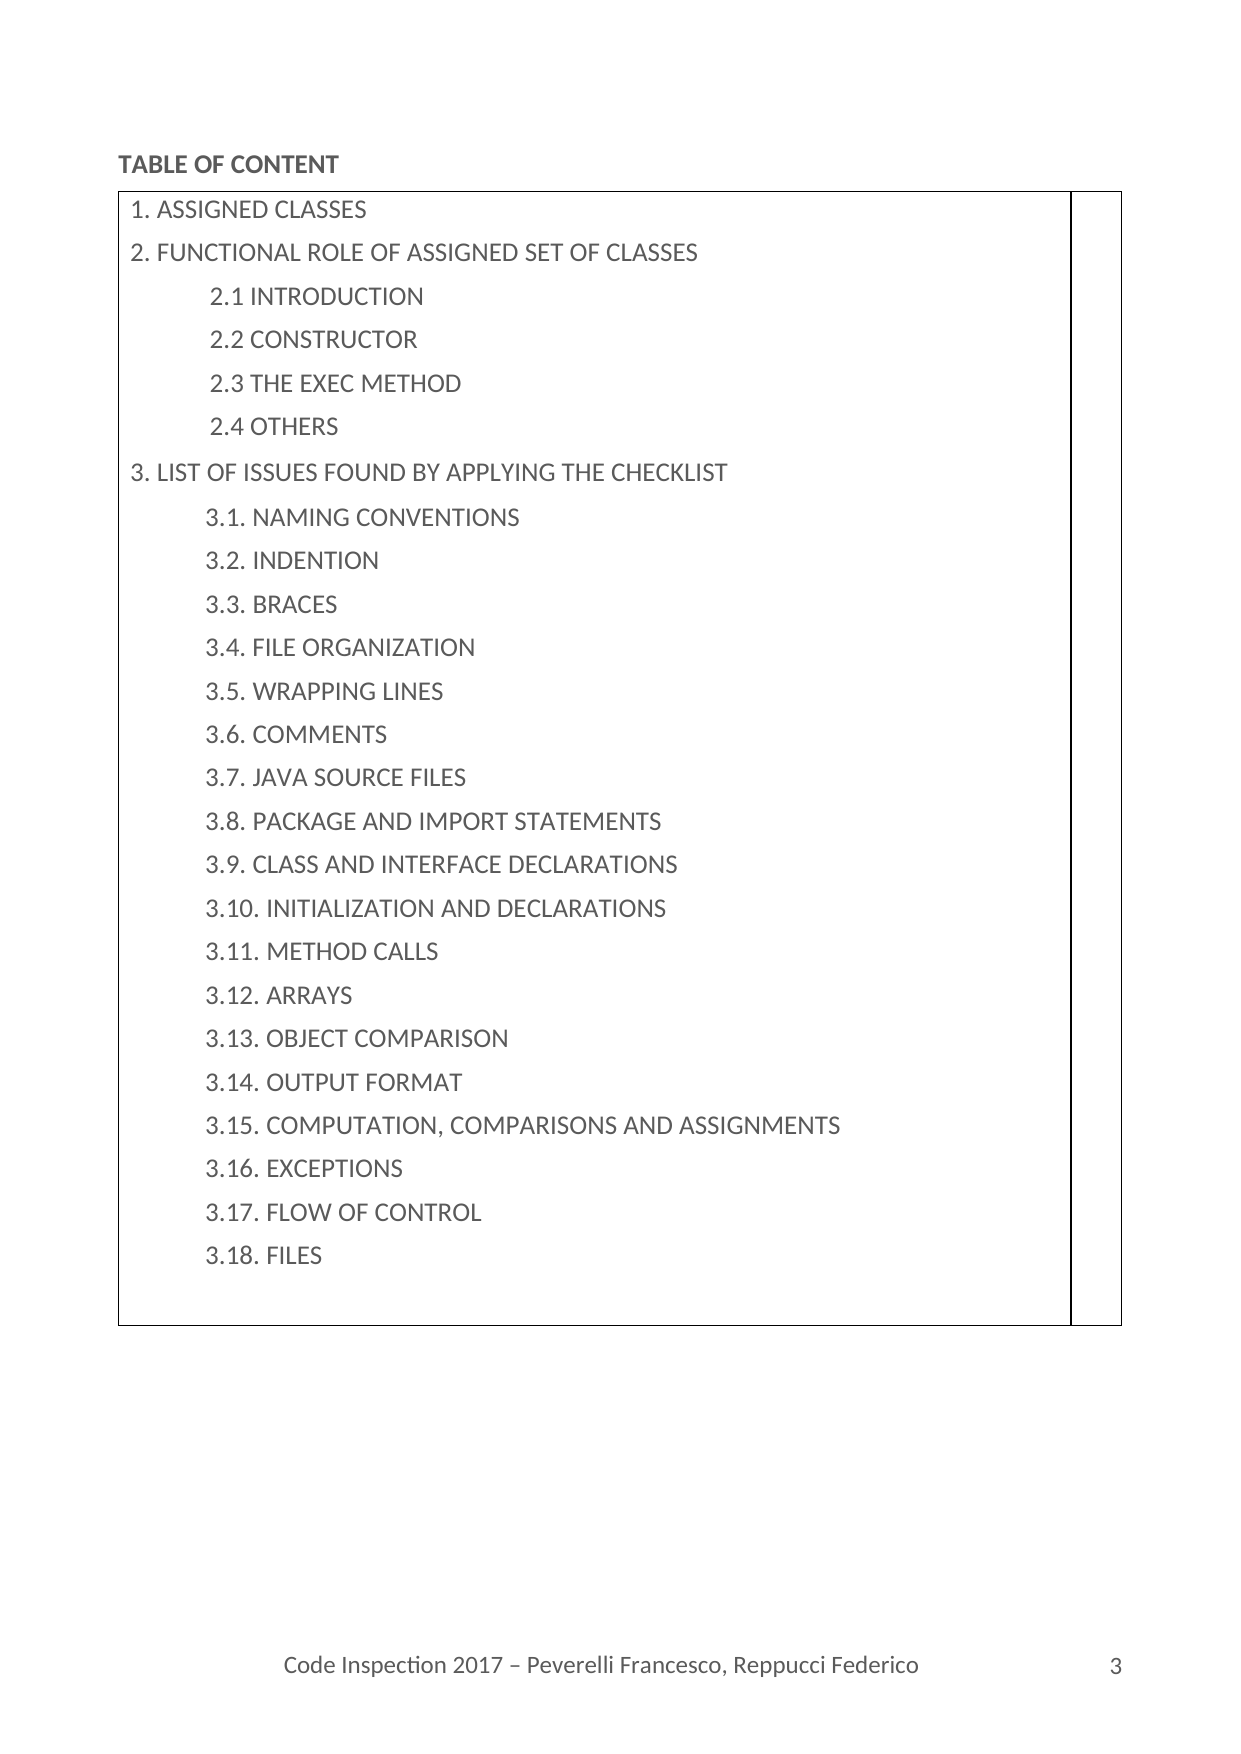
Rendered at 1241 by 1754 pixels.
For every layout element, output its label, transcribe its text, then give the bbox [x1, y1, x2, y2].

table_header 1. ASSIGNED CLASSES 2. FUNCTIONAL ROLE OF ASSIGNED SET OF CLASSES 2.1 INTRODUCTION 2.2 CONSTRUCTOR 2.3 THE EXEC METHOD 2.4 OTHERS 3. LIST OF ISSUES FOUND BY APPLYING THE CHECKLIST 3.1. NAMING CONVENTIONS 3.2. INDENTION 3.3. BRACES 3.4. FILE ORGANIZATION 3.5. WRAPPING LINES 3.6. COMMENTS 3.7. JAVA SOURCE FILES 3.8. PACKAGE AND IMPORT STATEMENTS 3.9. CLASS AND INTERFACE DECLARATIONS 3.10. INITIALIZATION AND DECLARATIONS 3.11. METHOD CALLS 3.12. ARRAYS 3.13. OBJECT COMPARISON 3.14. OUTPUT FORMAT 3.15. COMPUTATION, COMPARISONS AND ASSIGNMENTS 3.16. EXCEPTIONS 3.17. FLOW OF CONTROL 3.18. FILES [119, 192, 1070, 1325]
table_header [1072, 192, 1121, 1325]
text TABLE OF CONTENT [118, 148, 1122, 181]
